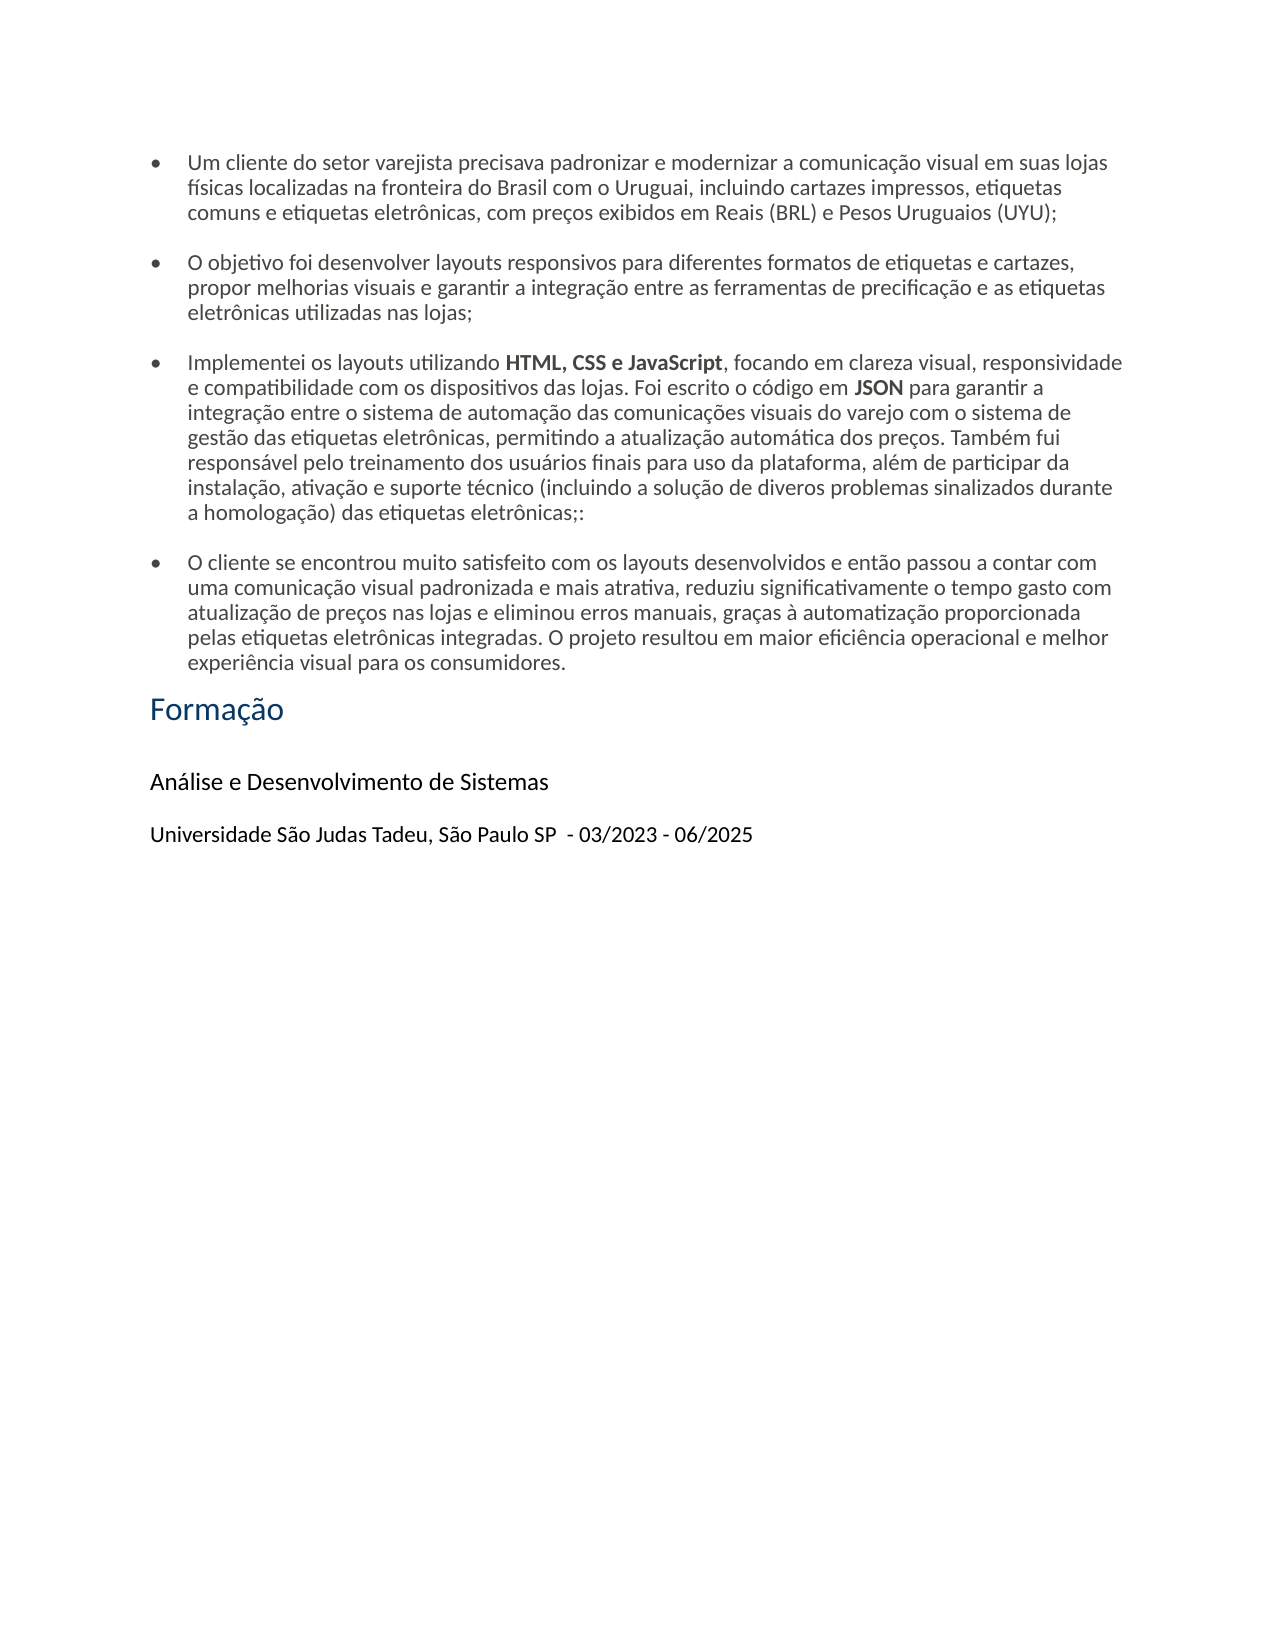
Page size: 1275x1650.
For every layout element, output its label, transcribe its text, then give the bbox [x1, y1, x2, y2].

list O objetivo foi desenvolver layouts responsivos para diferentes formatos de etiquetas e cartazes, propor melhorias visuais e garantir a integração entre as ferramentas de precificação e as etiquetas eletrônicas utilizadas nas lojas; [150, 250, 1125, 325]
text Análise e Desenvolvimento de Sistemas [150, 771, 1127, 796]
list Implementei os layouts utilizando HTML, CSS e JavaScript, focando em clareza visual, responsividade e compatibilidade com os dispositivos das lojas. Foi escrito o código em JSON para garantir a integração entre o sistema de automação das comunicações visuais do varejo com o sistema de gestão das etiquetas eletrônicas, permitindo a atualização automática dos preços. Também fui responsável pelo treinamento dos usuários finais para uso da plataforma, além de participar da instalação, ativação e suporte técnico (incluindo a solução de diveros problemas sinalizados durante a homologação) das etiquetas eletrônicas;: [150, 350, 1125, 525]
list O cliente se encontrou muito satisfeito com os layouts desenvolvidos e então passou a contar com uma comunicação visual padronizada e mais atrativa, reduziu significativamente o tempo gasto com atualização de preços nas lojas e eliminou erros manuais, graças à automatização proporcionada pelas etiquetas eletrônicas integradas. O projeto resultou em maior eficiência operacional e melhor experiência visual para os consumidores. [150, 550, 1125, 675]
list Um cliente do setor varejista precisava padronizar e modernizar a comunicação visual em suas lojas físicas localizadas na fronteira do Brasil com o Uruguai, incluindo cartazes impressos, etiquetas comuns e etiquetas eletrônicas, com preços exibidos em Reais (BRL) e Pesos Uruguaios (UYU); [150, 150, 1125, 225]
text Formação [150, 700, 1125, 725]
text Universidade São Judas Tadeu, São Paulo SP - 03/2023 - 06/2025 [150, 817, 1128, 849]
